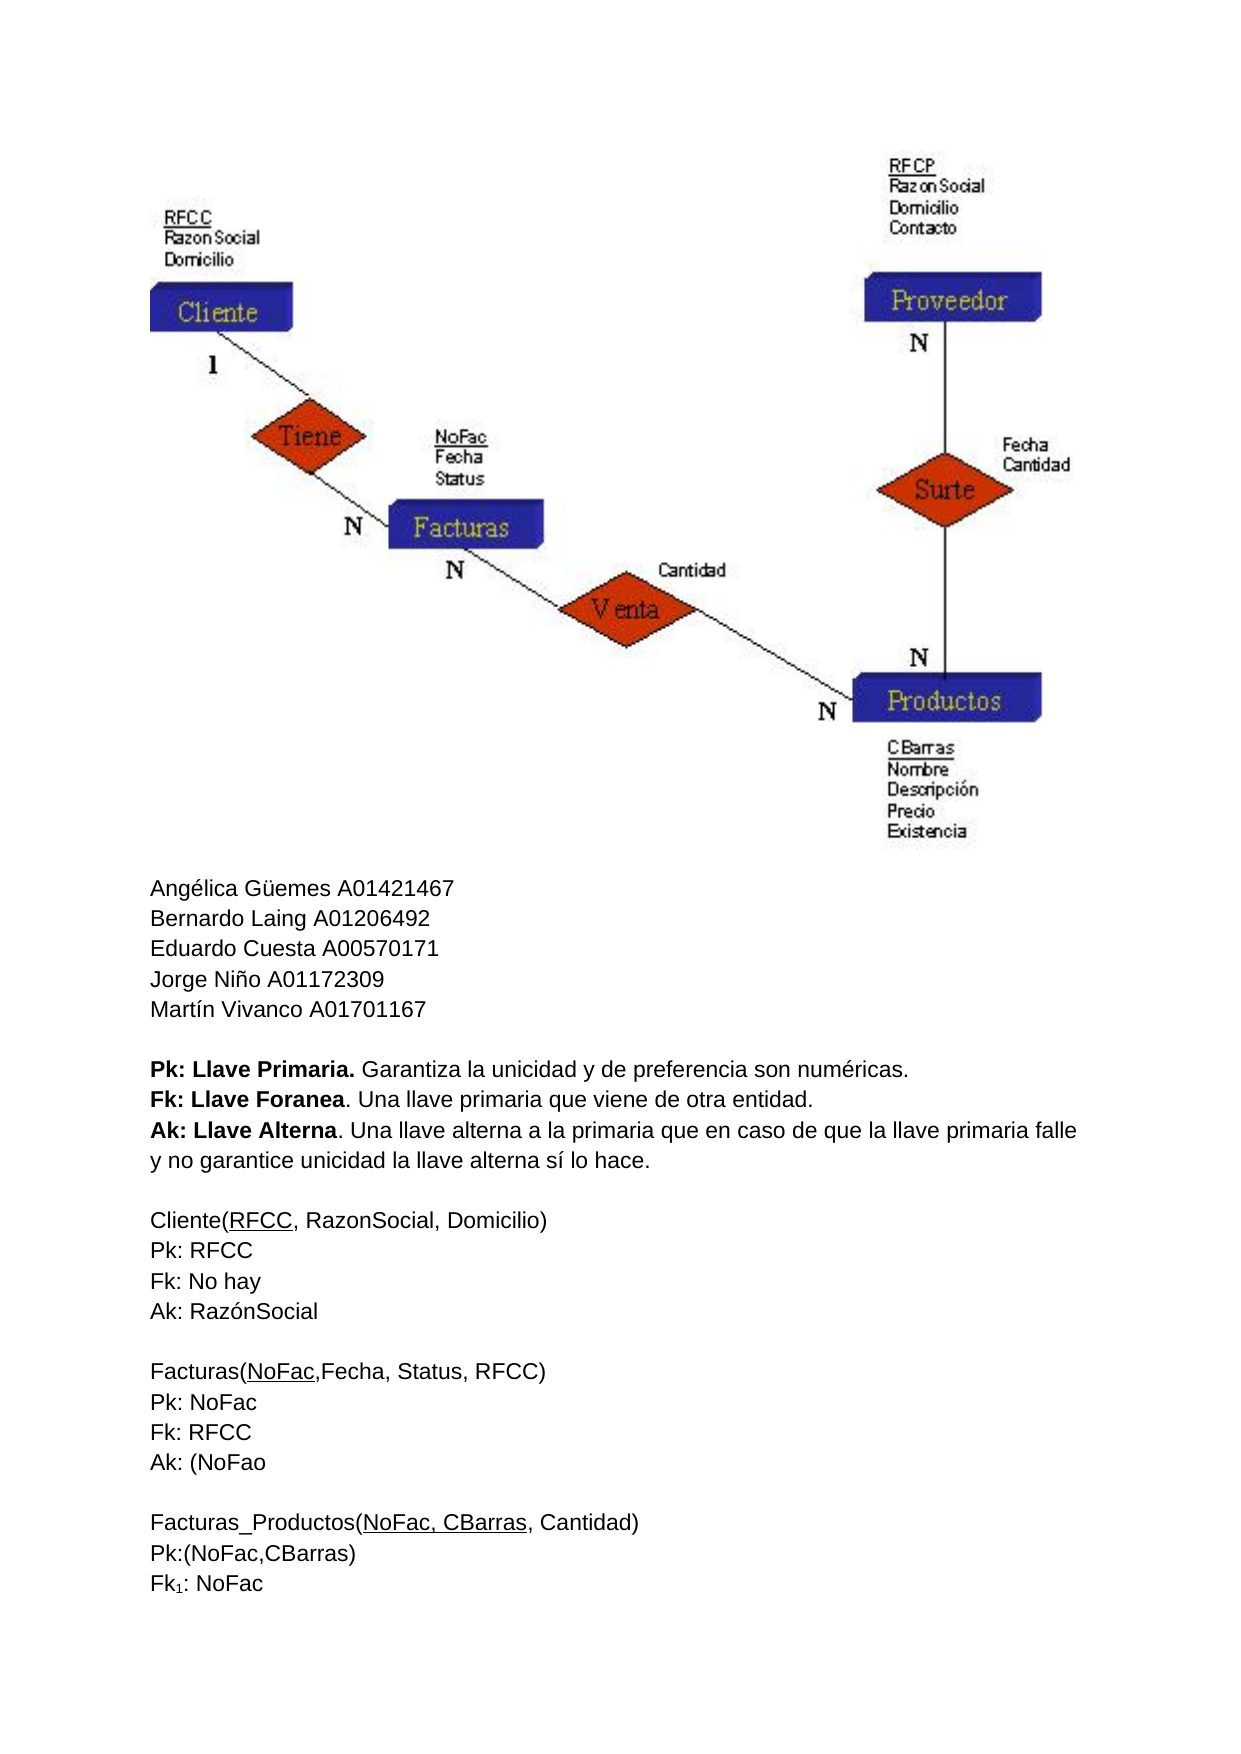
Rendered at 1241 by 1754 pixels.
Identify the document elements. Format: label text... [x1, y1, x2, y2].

text Eduardo Cuesta A00570171 [150, 935, 1090, 962]
text Ak: Llave Alterna. Una llave alterna a la primaria que en caso de que la llave primaria falle y no garantice unicidad la llave alterna sí lo hace. [150, 1117, 1090, 1173]
text Facturas_Productos(NoFac, CBarras, Cantidad) [150, 1509, 1090, 1536]
picture [150, 150, 1086, 872]
text Ak: (NoFao [150, 1449, 1090, 1475]
text Cliente(RFCC, RazonSocial, Domicilio) [150, 1207, 1090, 1234]
text Fk: RFCC [150, 1419, 1090, 1445]
text Angélica Güemes A01421467 [150, 875, 1090, 901]
text Facturas(NoFac,Fecha, Status, RFCC) [150, 1358, 1090, 1385]
text Pk: Llave Primaria. Garantiza la unicidad y de preferencia son numéricas. [150, 1056, 1090, 1083]
text Jorge Niño A01172309 [150, 966, 1090, 992]
text Fk1: NoFac [150, 1570, 1090, 1596]
text Pk: RFCC [150, 1237, 1090, 1264]
text Pk:(NoFac,CBarras) [150, 1539, 1090, 1566]
text Martín Vivanco A01701167 [150, 996, 1090, 1022]
text Bernardo Laing A01206492 [150, 905, 1090, 932]
text Pk: NoFac [150, 1388, 1090, 1415]
text Fk: No hay [150, 1268, 1090, 1294]
text Fk: Llave Foranea. Una llave primaria que viene de otra entidad. [150, 1086, 1090, 1113]
text Ak: RazónSocial [150, 1298, 1090, 1324]
